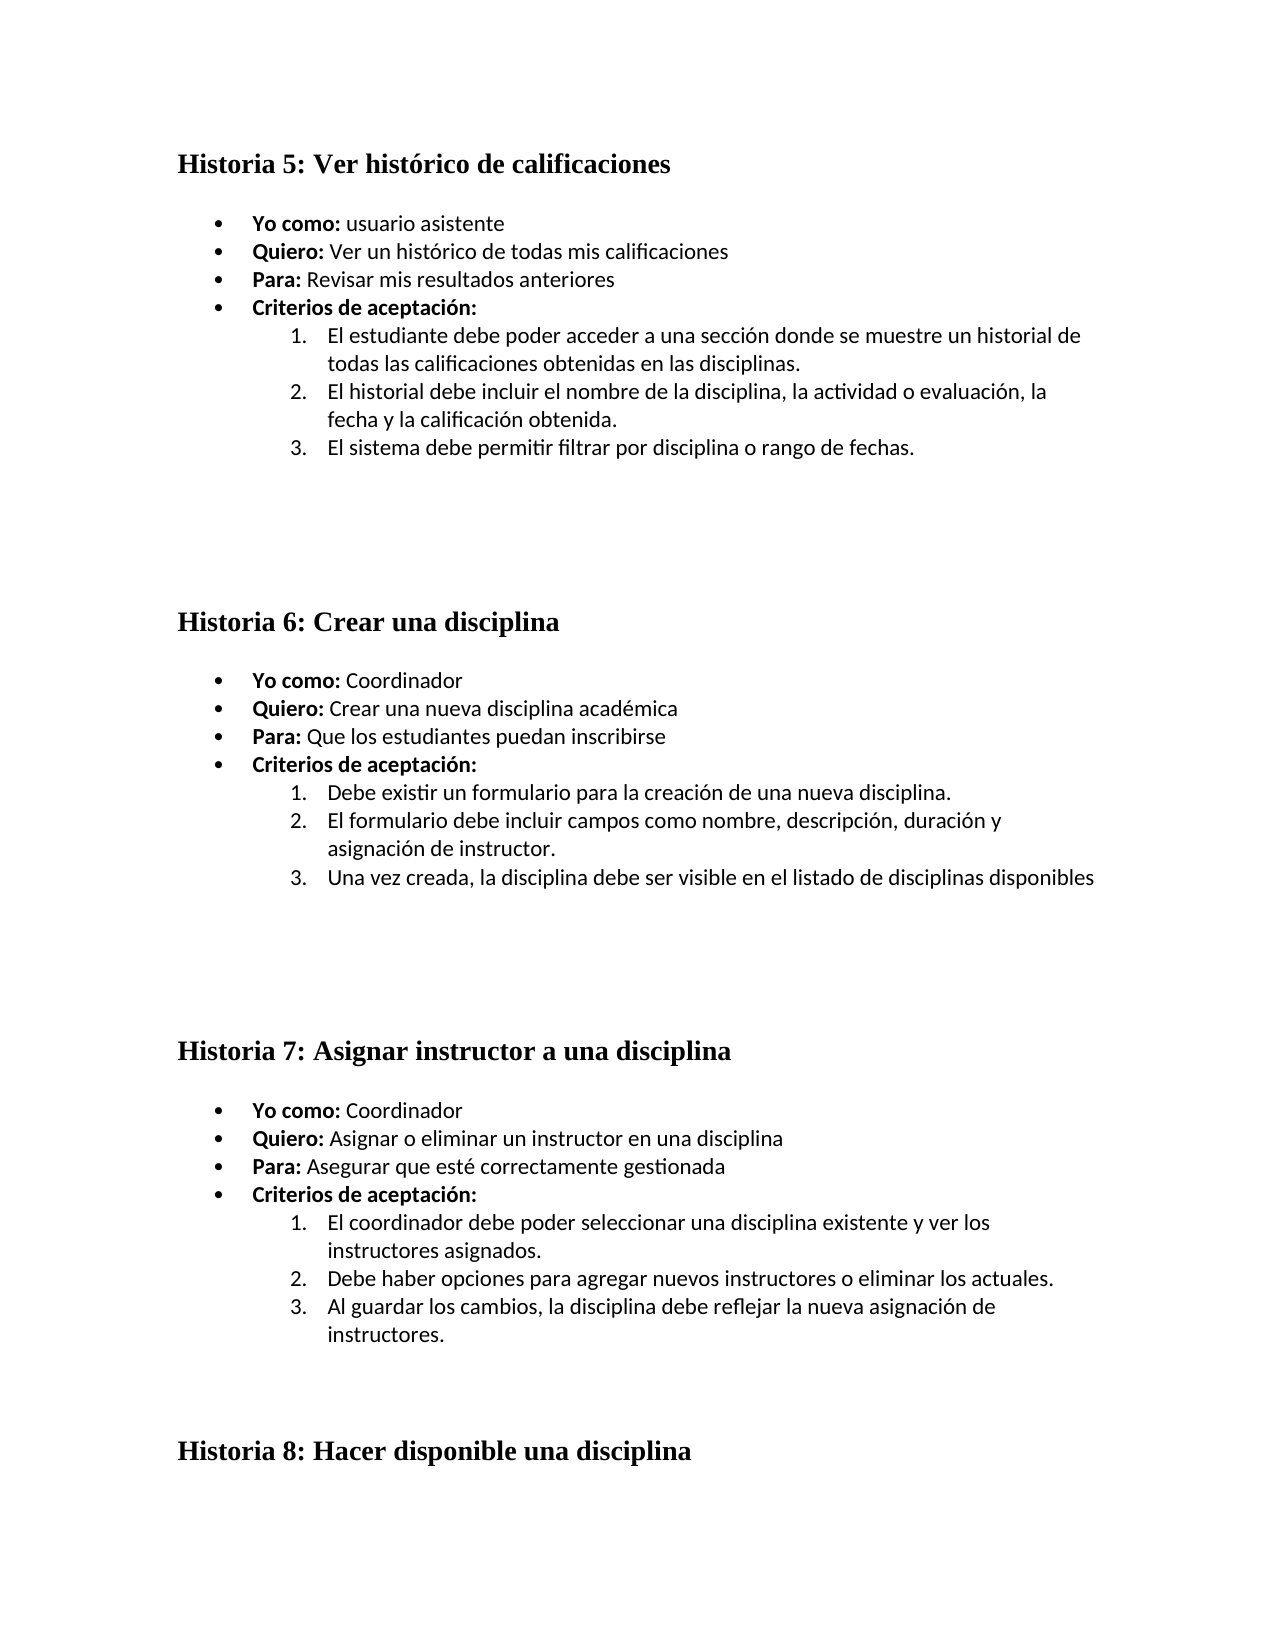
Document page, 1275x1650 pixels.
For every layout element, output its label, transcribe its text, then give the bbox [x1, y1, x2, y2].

list Para: Revisar mis resultados anteriores [215, 265, 1098, 293]
list El estudiante debe poder acceder a una sección donde se muestre un historial de todas las calificaciones obtenidas en las disciplinas. [290, 321, 1098, 377]
list Quiero: Ver un histórico de todas mis calificaciones [215, 237, 1098, 265]
list Yo como: Coordinador [215, 666, 1098, 694]
list El formulario debe incluir campos como nombre, descripción, duración y asignación de instructor. [290, 807, 1098, 863]
list Yo como: Coordinador [215, 1096, 1098, 1124]
list El coordinador debe poder seleccionar una disciplina existente y ver los instructores asignados. [290, 1208, 1098, 1264]
list Una vez creada, la disciplina debe ser visible en el listado de disciplinas disponibles [290, 863, 1098, 891]
subtitle Historia 7: Asignar instructor a una disciplina [177, 1034, 1098, 1067]
subtitle Historia 6: Crear una disciplina [177, 605, 1098, 637]
list Debe haber opciones para agregar nuevos instructores o eliminar los actuales. [290, 1264, 1098, 1292]
list Debe existir un formulario para la creación de una nueva disciplina. [290, 778, 1098, 807]
list Para: Que los estudiantes puedan inscribirse [215, 722, 1098, 751]
subtitle Historia 5: Ver histórico de calificaciones [177, 148, 1098, 180]
list Quiero: Crear una nueva disciplina académica [215, 694, 1098, 722]
list Al guardar los cambios, la disciplina debe reflejar la nueva asignación de instructores. [290, 1292, 1098, 1348]
list Criterios de aceptación: [215, 751, 1098, 778]
list El sistema debe permitir filtrar por disciplina o rango de fechas. [290, 433, 1098, 461]
list Criterios de aceptación: [215, 1180, 1098, 1208]
list El historial debe incluir el nombre de la disciplina, la actividad o evaluación, la fecha y la calificación obtenida. [290, 377, 1098, 433]
list Para: Asegurar que esté correctamente gestionada [215, 1152, 1098, 1180]
list Quiero: Asignar o eliminar un instructor en una disciplina [215, 1124, 1098, 1152]
list Criterios de aceptación: [215, 293, 1098, 321]
subtitle Historia 8: Hacer disponible una disciplina [177, 1434, 1098, 1467]
list Yo como: usuario asistente [215, 209, 1098, 237]
